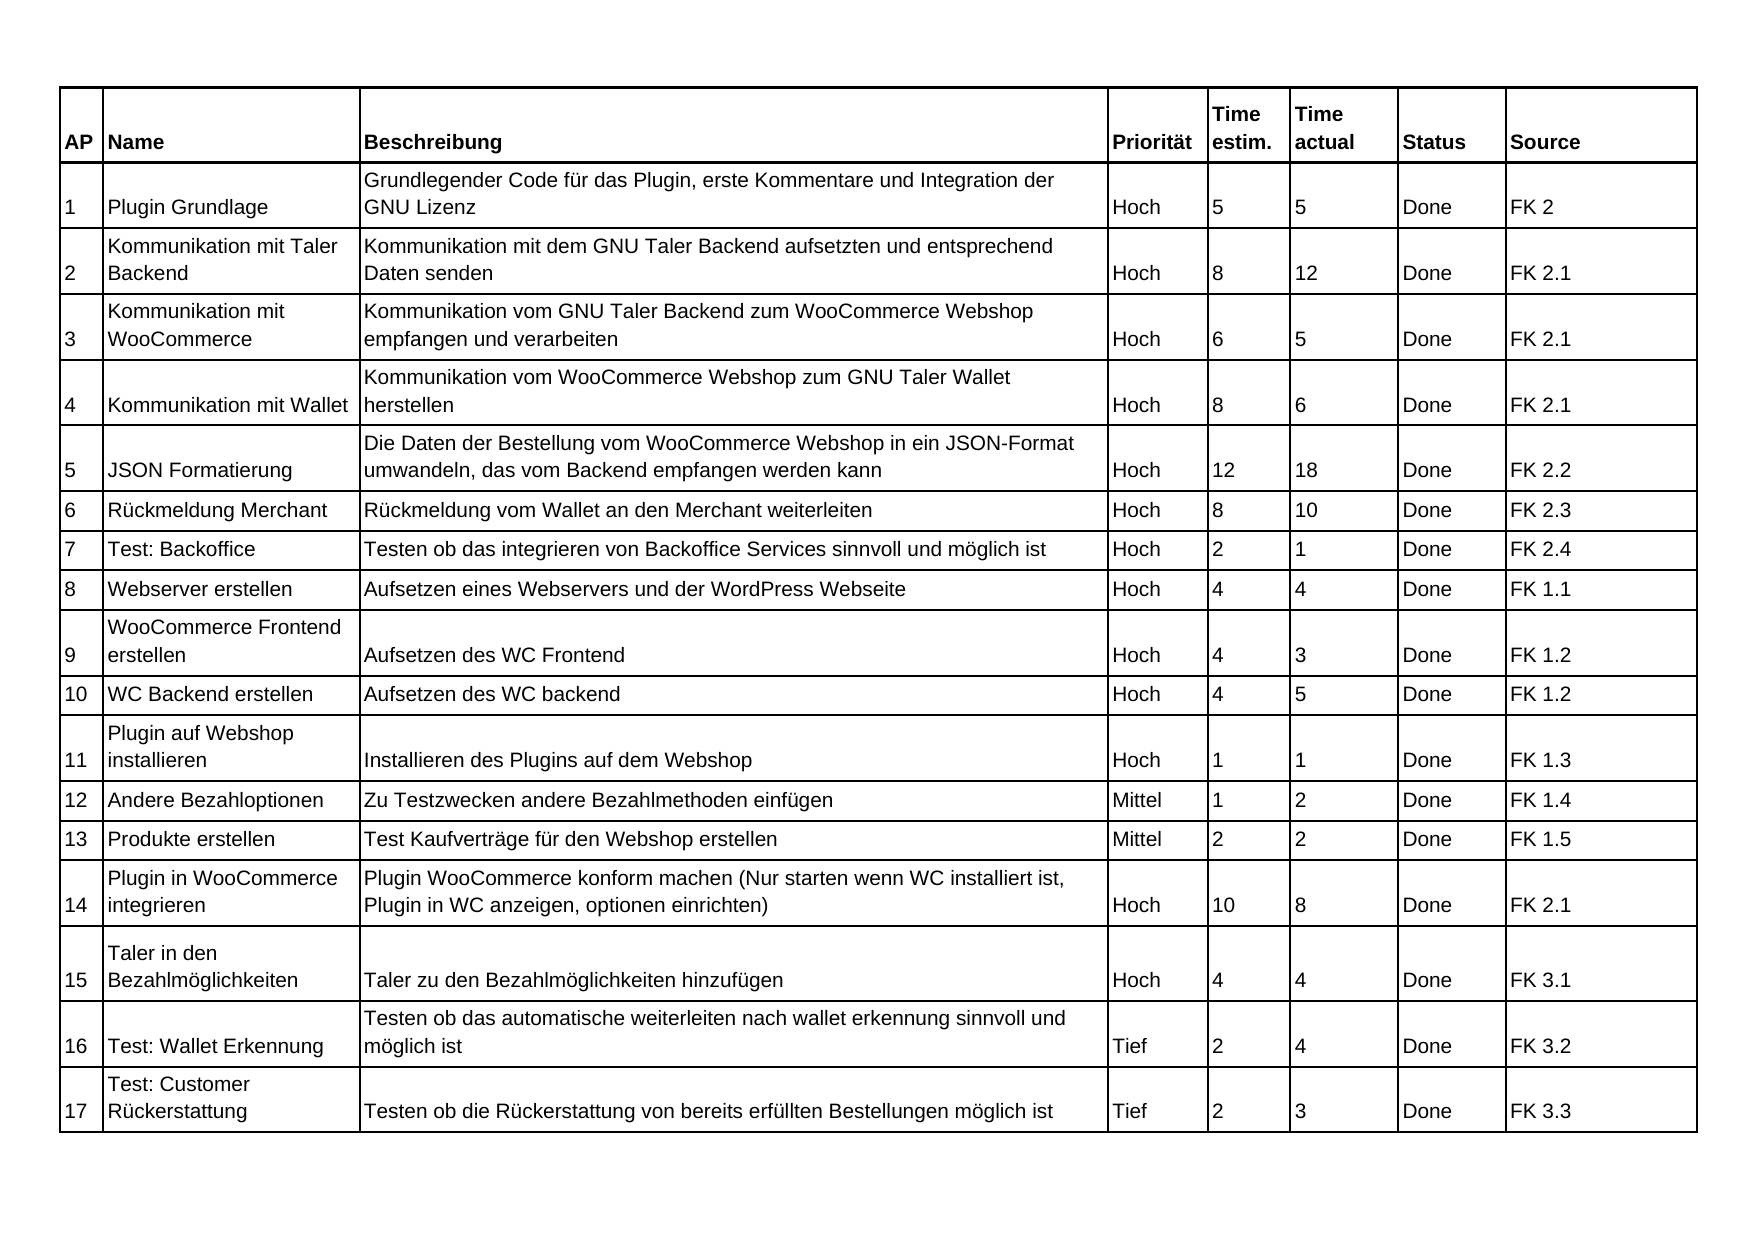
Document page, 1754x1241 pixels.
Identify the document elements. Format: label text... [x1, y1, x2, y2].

table_cell 2 [1209, 532, 1289, 569]
table_cell FK 1.4 [1507, 782, 1696, 819]
table_cell Done [1399, 229, 1505, 293]
table_cell Rückmeldung vom Wallet an den Merchant weiterleiten [361, 492, 1107, 530]
table_cell Done [1399, 677, 1505, 714]
table_cell Kommunikation mit dem GNU Taler Backend aufsetzten und entsprechend Daten senden [361, 229, 1107, 293]
table_cell Grundlegender Code für das Plugin, erste Kommentare und Integration der GNU Lizenz [361, 164, 1107, 227]
table_cell 2 [1291, 822, 1397, 859]
table_cell FK 2.2 [1507, 426, 1696, 490]
table_cell Done [1399, 361, 1505, 424]
table_cell Kommunikation mit WooCommerce [104, 295, 359, 359]
table_header Priorität [1109, 89, 1207, 161]
table_cell 4 [1291, 1002, 1397, 1066]
table_cell Done [1399, 861, 1505, 925]
table_cell WC Backend erstellen [104, 677, 359, 714]
table_header Name [104, 89, 359, 161]
table_cell 2 [61, 229, 102, 293]
table_cell Hoch [1109, 295, 1207, 359]
table_cell 4 [1291, 571, 1397, 609]
table_cell FK 1.5 [1507, 822, 1696, 859]
table_cell Done [1399, 1068, 1505, 1131]
table_cell FK 3.3 [1507, 1068, 1696, 1131]
table_cell FK 3.2 [1507, 1002, 1696, 1066]
table_cell Test: Customer Rückerstattung [104, 1068, 359, 1131]
table_cell Testen ob das integrieren von Backoffice Services sinnvoll und möglich ist [361, 532, 1107, 569]
table_cell Kommunikation mit Wallet [104, 361, 359, 424]
table_cell Kommunikation vom GNU Taler Backend zum WooCommerce Webshop empfangen und verarbeiten [361, 295, 1107, 359]
table_cell Tief [1109, 1068, 1207, 1131]
table_cell FK 3.1 [1507, 927, 1696, 1000]
table_cell Taler zu den Bezahlmöglichkeiten hinzufügen [361, 927, 1107, 1000]
table_cell Plugin WooCommerce konform machen (Nur starten wenn WC installiert ist, Plugin in WC anzeigen, optionen einrichten) [361, 861, 1107, 925]
table_cell Die Daten der Bestellung vom WooCommerce Webshop in ein JSON-Format umwandeln, das vom Backend empfangen werden kann [361, 426, 1107, 490]
table_cell 4 [1209, 571, 1289, 609]
table_cell 7 [61, 532, 102, 569]
table_cell Taler in den Bezahlmöglichkeiten [104, 927, 359, 1000]
table_cell Zu Testzwecken andere Bezahlmethoden einfügen [361, 782, 1107, 819]
table_cell Done [1399, 927, 1505, 1000]
table_cell Tief [1109, 1002, 1207, 1066]
table_cell 8 [1291, 861, 1397, 925]
table_cell 10 [1291, 492, 1397, 530]
table_cell Test: Backoffice [104, 532, 359, 569]
table_cell FK 2.4 [1507, 532, 1696, 569]
table_cell Hoch [1109, 492, 1207, 530]
table_cell Done [1399, 611, 1505, 674]
table_cell FK 2.1 [1507, 361, 1696, 424]
table_cell 1 [61, 164, 102, 227]
table_cell 6 [1291, 361, 1397, 424]
table_cell 14 [61, 861, 102, 925]
table_cell Aufsetzen des WC Frontend [361, 611, 1107, 674]
table_cell 2 [1291, 782, 1397, 819]
table_header Beschreibung [361, 89, 1107, 161]
table_cell Plugin auf Webshop installieren [104, 716, 359, 780]
table_cell Hoch [1109, 532, 1207, 569]
table_cell Andere Bezahloptionen [104, 782, 359, 819]
table_cell Hoch [1109, 677, 1207, 714]
table_cell 8 [1209, 361, 1289, 424]
table_cell 3 [1291, 1068, 1397, 1131]
table_cell Hoch [1109, 927, 1207, 1000]
table_cell 8 [1209, 229, 1289, 293]
table_cell 5 [61, 426, 102, 490]
table_cell FK 1.2 [1507, 611, 1696, 674]
table_cell 6 [1209, 295, 1289, 359]
table_cell Aufsetzen des WC backend [361, 677, 1107, 714]
table_cell 5 [1291, 164, 1397, 227]
table_cell 10 [1209, 861, 1289, 925]
table_cell WooCommerce Frontend erstellen [104, 611, 359, 674]
table_cell 1 [1209, 716, 1289, 780]
table_cell 12 [61, 782, 102, 819]
table_cell Mittel [1109, 782, 1207, 819]
table_cell Done [1399, 164, 1505, 227]
table_cell 13 [61, 822, 102, 859]
table_cell FK 2.1 [1507, 229, 1696, 293]
table_cell Hoch [1109, 426, 1207, 490]
table_cell 4 [1291, 927, 1397, 1000]
table_cell Mittel [1109, 822, 1207, 859]
table_cell FK 1.1 [1507, 571, 1696, 609]
table_cell FK 2.1 [1507, 861, 1696, 925]
table_cell 12 [1209, 426, 1289, 490]
table_header Source [1507, 89, 1696, 161]
table_cell 1 [1291, 716, 1397, 780]
table_cell 15 [61, 927, 102, 1000]
table_cell 12 [1291, 229, 1397, 293]
table_cell 4 [1209, 611, 1289, 674]
table_cell 5 [1291, 295, 1397, 359]
table_cell 18 [1291, 426, 1397, 490]
table_cell FK 1.3 [1507, 716, 1696, 780]
table_cell 2 [1209, 1068, 1289, 1131]
table_cell Done [1399, 492, 1505, 530]
table_cell Done [1399, 822, 1505, 859]
table_cell FK 2 [1507, 164, 1696, 227]
table_cell 1 [1291, 532, 1397, 569]
table_cell Done [1399, 426, 1505, 490]
table_cell Hoch [1109, 164, 1207, 227]
table_cell 1 [1209, 782, 1289, 819]
table_cell Kommunikation mit Taler Backend [104, 229, 359, 293]
table_cell 8 [61, 571, 102, 609]
table_cell FK 2.1 [1507, 295, 1696, 359]
table_cell Done [1399, 532, 1505, 569]
table_cell Hoch [1109, 571, 1207, 609]
table_cell FK 1.2 [1507, 677, 1696, 714]
table_cell Produkte erstellen [104, 822, 359, 859]
table_cell Done [1399, 571, 1505, 609]
table_cell Testen ob die Rückerstattung von bereits erfüllten Bestellungen möglich ist [361, 1068, 1107, 1131]
table_cell Hoch [1109, 861, 1207, 925]
table_header Time estim. [1209, 89, 1289, 161]
table_cell 3 [1291, 611, 1397, 674]
table_cell 17 [61, 1068, 102, 1131]
table_cell 4 [1209, 677, 1289, 714]
table_cell Plugin Grundlage [104, 164, 359, 227]
table_cell Test Kaufverträge für den Webshop erstellen [361, 822, 1107, 859]
table_cell Hoch [1109, 716, 1207, 780]
table_cell Done [1399, 716, 1505, 780]
table_cell Webserver erstellen [104, 571, 359, 609]
table_cell Testen ob das automatische weiterleiten nach wallet erkennung sinnvoll und möglich ist [361, 1002, 1107, 1066]
table_cell 16 [61, 1002, 102, 1066]
table_cell Hoch [1109, 611, 1207, 674]
table_cell Test: Wallet Erkennung [104, 1002, 359, 1066]
table_cell Done [1399, 295, 1505, 359]
table_cell 4 [1209, 927, 1289, 1000]
table_cell 10 [61, 677, 102, 714]
table_cell Done [1399, 1002, 1505, 1066]
table_cell Rückmeldung Merchant [104, 492, 359, 530]
table_cell 2 [1209, 822, 1289, 859]
table_cell Hoch [1109, 229, 1207, 293]
table_cell Hoch [1109, 361, 1207, 424]
table_header AP [61, 89, 102, 161]
table_cell 11 [61, 716, 102, 780]
table_cell Aufsetzen eines Webservers und der WordPress Webseite [361, 571, 1107, 609]
table_cell 3 [61, 295, 102, 359]
table_cell Done [1399, 782, 1505, 819]
table_header Status [1399, 89, 1505, 161]
table_cell Plugin in WooCommerce integrieren [104, 861, 359, 925]
table_cell 5 [1291, 677, 1397, 714]
table_header Time actual [1291, 89, 1397, 161]
table_cell 4 [61, 361, 102, 424]
table_cell 5 [1209, 164, 1289, 227]
table_cell JSON Formatierung [104, 426, 359, 490]
table_cell Kommunikation vom WooCommerce Webshop zum GNU Taler Wallet herstellen [361, 361, 1107, 424]
table_cell 8 [1209, 492, 1289, 530]
table_cell FK 2.3 [1507, 492, 1696, 530]
table_cell 2 [1209, 1002, 1289, 1066]
table_cell Installieren des Plugins auf dem Webshop [361, 716, 1107, 780]
table_cell 6 [61, 492, 102, 530]
table_cell 9 [61, 611, 102, 674]
